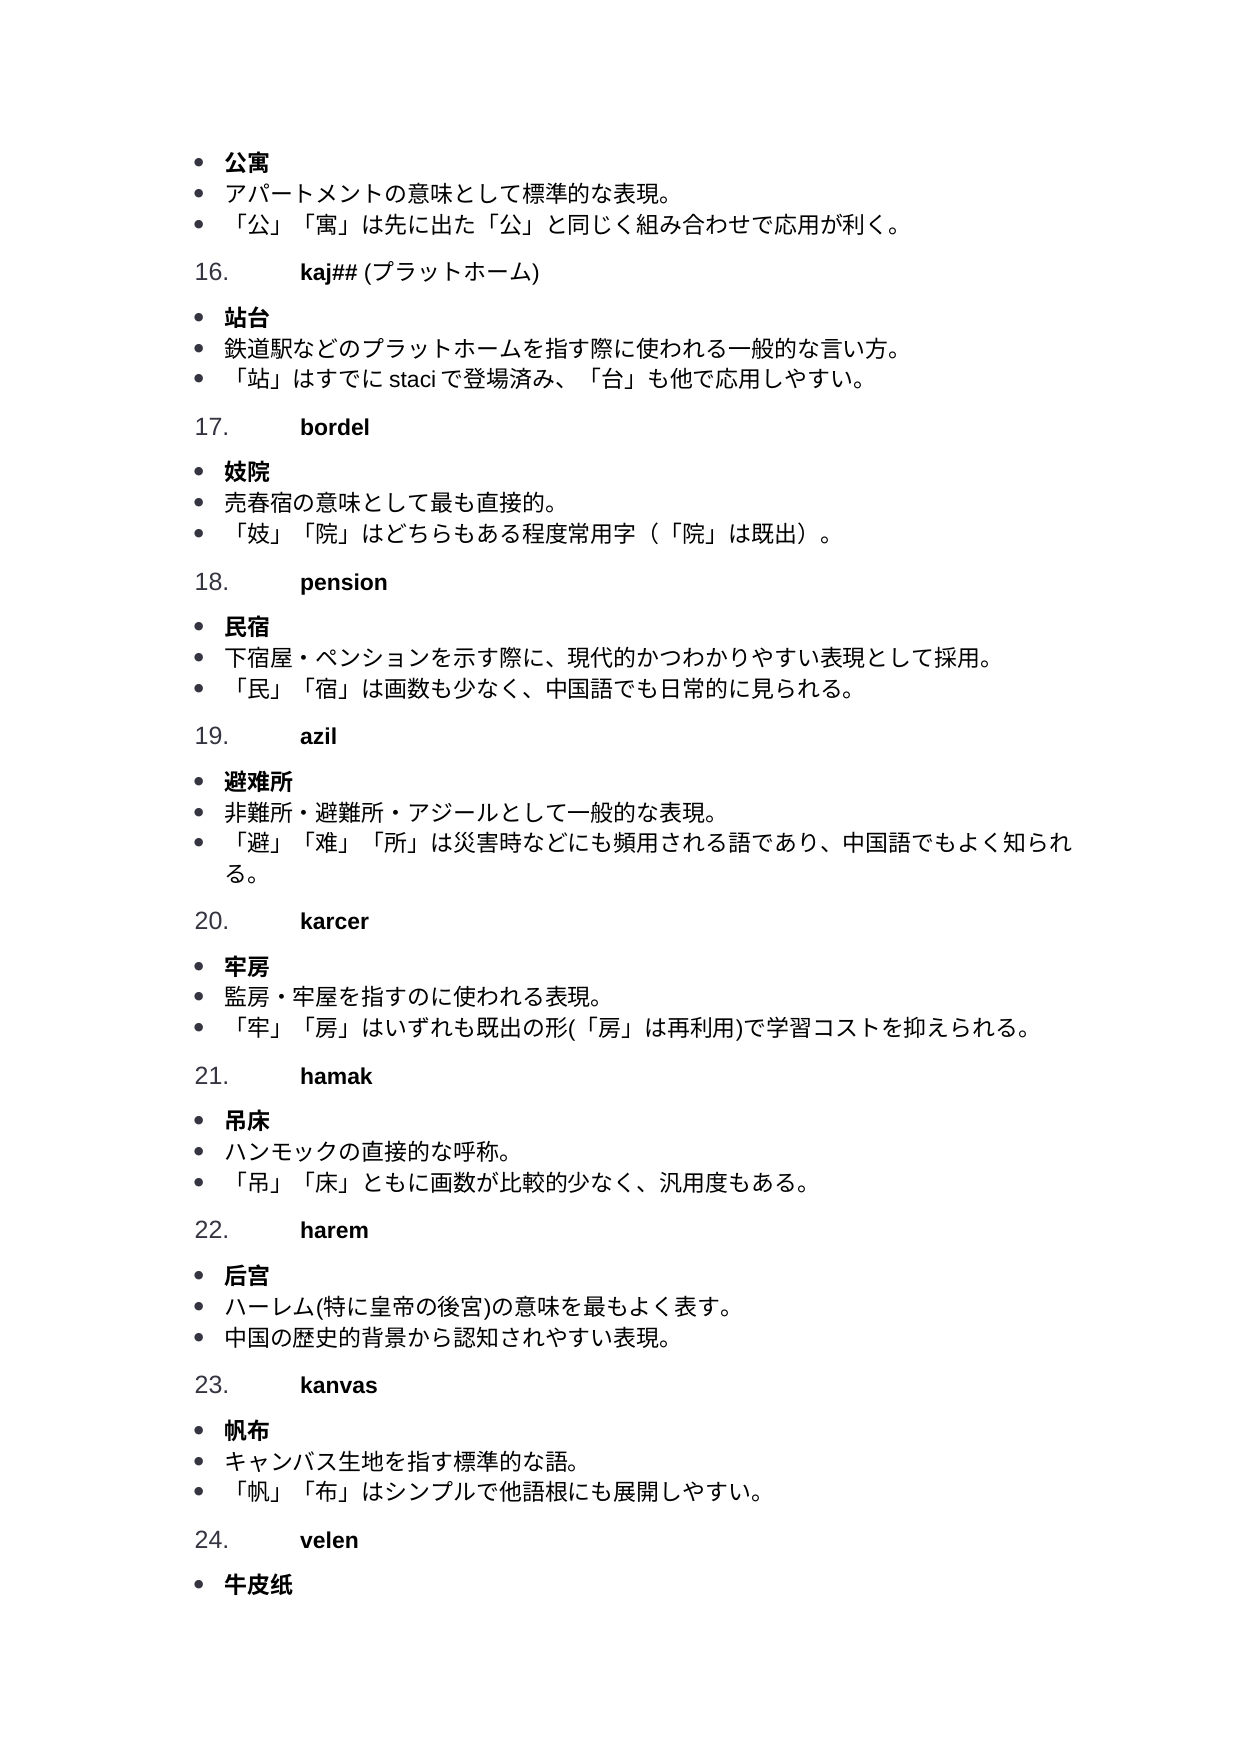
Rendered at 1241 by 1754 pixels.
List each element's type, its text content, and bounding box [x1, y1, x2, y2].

list kaj## (プラットホーム) [194, 257, 1090, 286]
list 牛皮纸 [194, 1572, 1090, 1599]
list pension [194, 566, 1090, 595]
list 「牢」「房」はいずれも既出の形(「房」は再利用)で学習コストを抑えられる。 [194, 1015, 1090, 1042]
list karcer [194, 906, 1090, 935]
list 民宿 [194, 614, 1090, 641]
list 「民」「宿」は画数も少なく、中国語でも日常的に見られる。 [194, 676, 1090, 703]
list 監房・牢屋を指すのに使われる表現。 [194, 984, 1090, 1011]
list hamak [194, 1061, 1090, 1089]
list 非難所・避難所・アジールとして一般的な表現。 [194, 799, 1090, 826]
list 妓院 [194, 459, 1090, 486]
list 下宿屋・ペンションを示す際に、現代的かつわかりやすい表現として採用。 [194, 645, 1090, 672]
list 中国の歴史的背景から認知されやすい表現。 [194, 1324, 1090, 1351]
list ハンモックの直接的な呼称。 [194, 1139, 1090, 1166]
list アパートメントの意味として標準的な表現。 [194, 181, 1090, 208]
list 站台 [194, 305, 1090, 332]
list harem [194, 1215, 1090, 1244]
list 公寓 [194, 150, 1090, 177]
list キャンバス生地を指す標準的な語。 [194, 1448, 1090, 1475]
list 避难所 [194, 769, 1090, 796]
list 「避」「难」「所」は災害時などにも頻用される語であり、中国語でもよく知られる。 [194, 830, 1090, 887]
list 「帆」「布」はシンプルで他語根にも展開しやすい。 [194, 1479, 1090, 1506]
list 「妓」「院」はどちらもある程度常用字（「院」は既出）。 [194, 521, 1090, 548]
list 「公」「寓」は先に出た「公」と同じく組み合わせで応用が利く。 [194, 212, 1090, 238]
list velen [194, 1525, 1090, 1553]
list 后宫 [194, 1263, 1090, 1290]
list 帆布 [194, 1418, 1090, 1444]
list 牢房 [194, 953, 1090, 980]
list 売春宿の意味として最も直接的。 [194, 490, 1090, 517]
list ハーレム(特に皇帝の後宮)の意味を最もよく表す。 [194, 1294, 1090, 1321]
list 「站」はすでにstaciで登場済み、「台」も他で応用しやすい。 [194, 366, 1090, 393]
list 吊床 [194, 1108, 1090, 1135]
list 鉄道駅などのプラットホームを指す際に使われる一般的な言い方。 [194, 336, 1090, 362]
list kanvas [194, 1370, 1090, 1399]
list azil [194, 721, 1090, 750]
list 「吊」「床」ともに画数が比較的少なく、汎用度もある。 [194, 1170, 1090, 1197]
list bordel [194, 412, 1090, 441]
